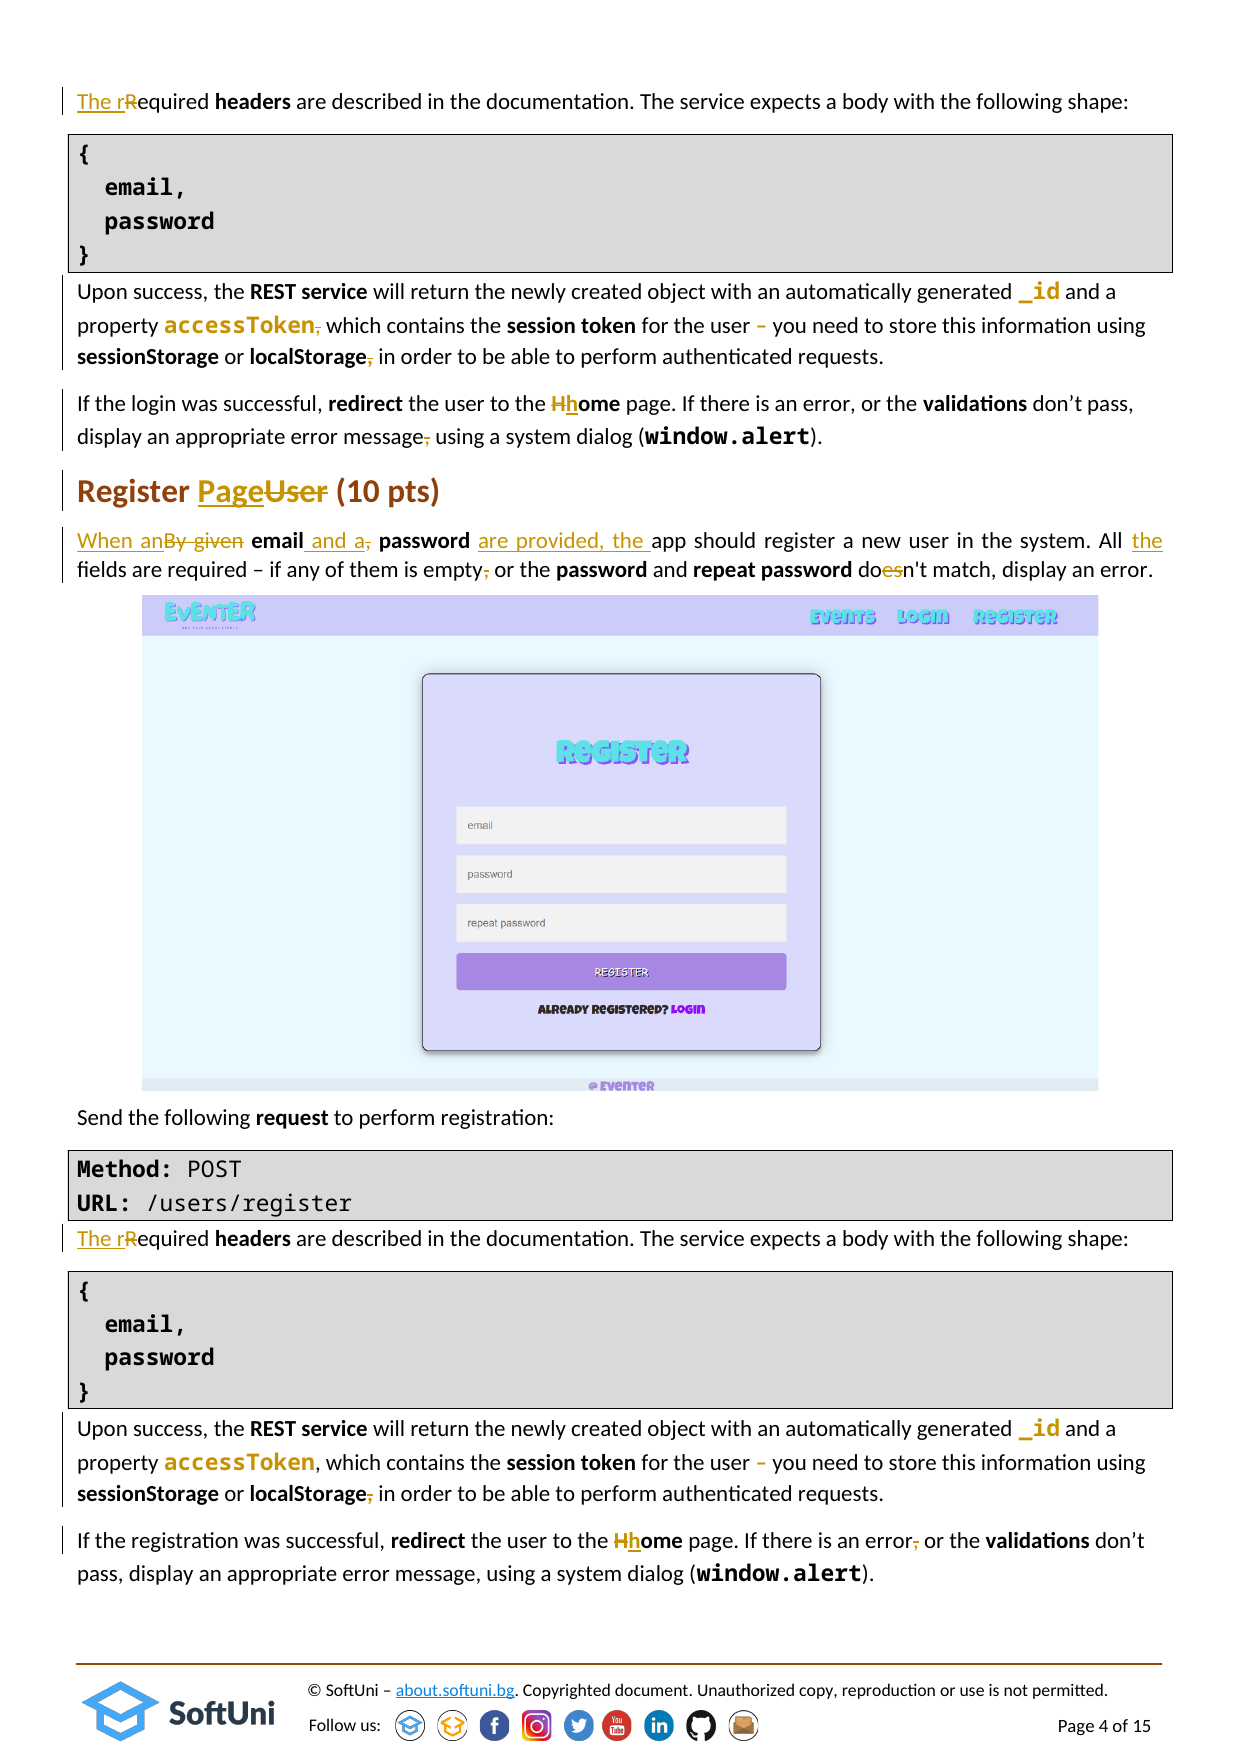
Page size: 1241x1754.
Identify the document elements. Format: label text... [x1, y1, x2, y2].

text If the registration was successful, redirect the user to the ome page. If there is an error or the validations don’t pass, display an appropriate error message, using a system dialog (window.alert). [77, 1526, 1163, 1588]
picture [479, 1710, 510, 1741]
text Method: POST [69, 1151, 1172, 1184]
text } [69, 235, 1172, 272]
text Register (10 pts) [77, 470, 1163, 511]
picture [658, 1723, 667, 1732]
text If the login was successful, redirect the user to the ome page. If there is an error, or the validations don’t pass, display an appropriate error message using a system dialog (window.alert). [77, 389, 1163, 451]
picture [564, 1710, 594, 1741]
text email, [69, 168, 1172, 201]
text Send the following request to perform registration: [77, 1103, 1163, 1131]
text email, [69, 1304, 1172, 1338]
picture [142, 595, 1099, 1091]
text Upon success, the REST service will return the newly created object with an automatically generated _id and a property accessToken, which contains the session token for the user – you need to store this information using sessionStorage or localStorage in order to be able to perform authenticated requests. [77, 1412, 1163, 1507]
text { [69, 135, 1172, 168]
text password [69, 201, 1172, 235]
text email password app should register a new user in the system. All fields are required – if any of them is empty or the password and repeat password don't match, display an error. [77, 527, 1163, 583]
picture [644, 1732, 653, 1741]
text equired headers are described in the documentation. The service expects a body with the following shape: [77, 87, 1163, 115]
text { [69, 1272, 1172, 1304]
picture [522, 1710, 552, 1741]
picture [686, 1710, 716, 1741]
picture [395, 1710, 425, 1741]
picture [644, 1710, 653, 1719]
text URL: /users/register [69, 1184, 1172, 1220]
picture [602, 1710, 632, 1741]
picture [728, 1710, 759, 1741]
picture [75, 1676, 281, 1747]
picture [665, 1710, 674, 1719]
text } [69, 1372, 1172, 1408]
text Upon success, the REST service will return the newly created object with an automatically generated _id and a property accessToken which contains the session token for the user – you need to store this information using sessionStorage or localStorage in order to be able to perform authenticated requests. [77, 275, 1163, 370]
text password [69, 1338, 1172, 1372]
picture [665, 1732, 674, 1741]
text equired headers are described in the documentation. The service expects a body with the following shape: [77, 1224, 1163, 1252]
picture [437, 1710, 468, 1741]
